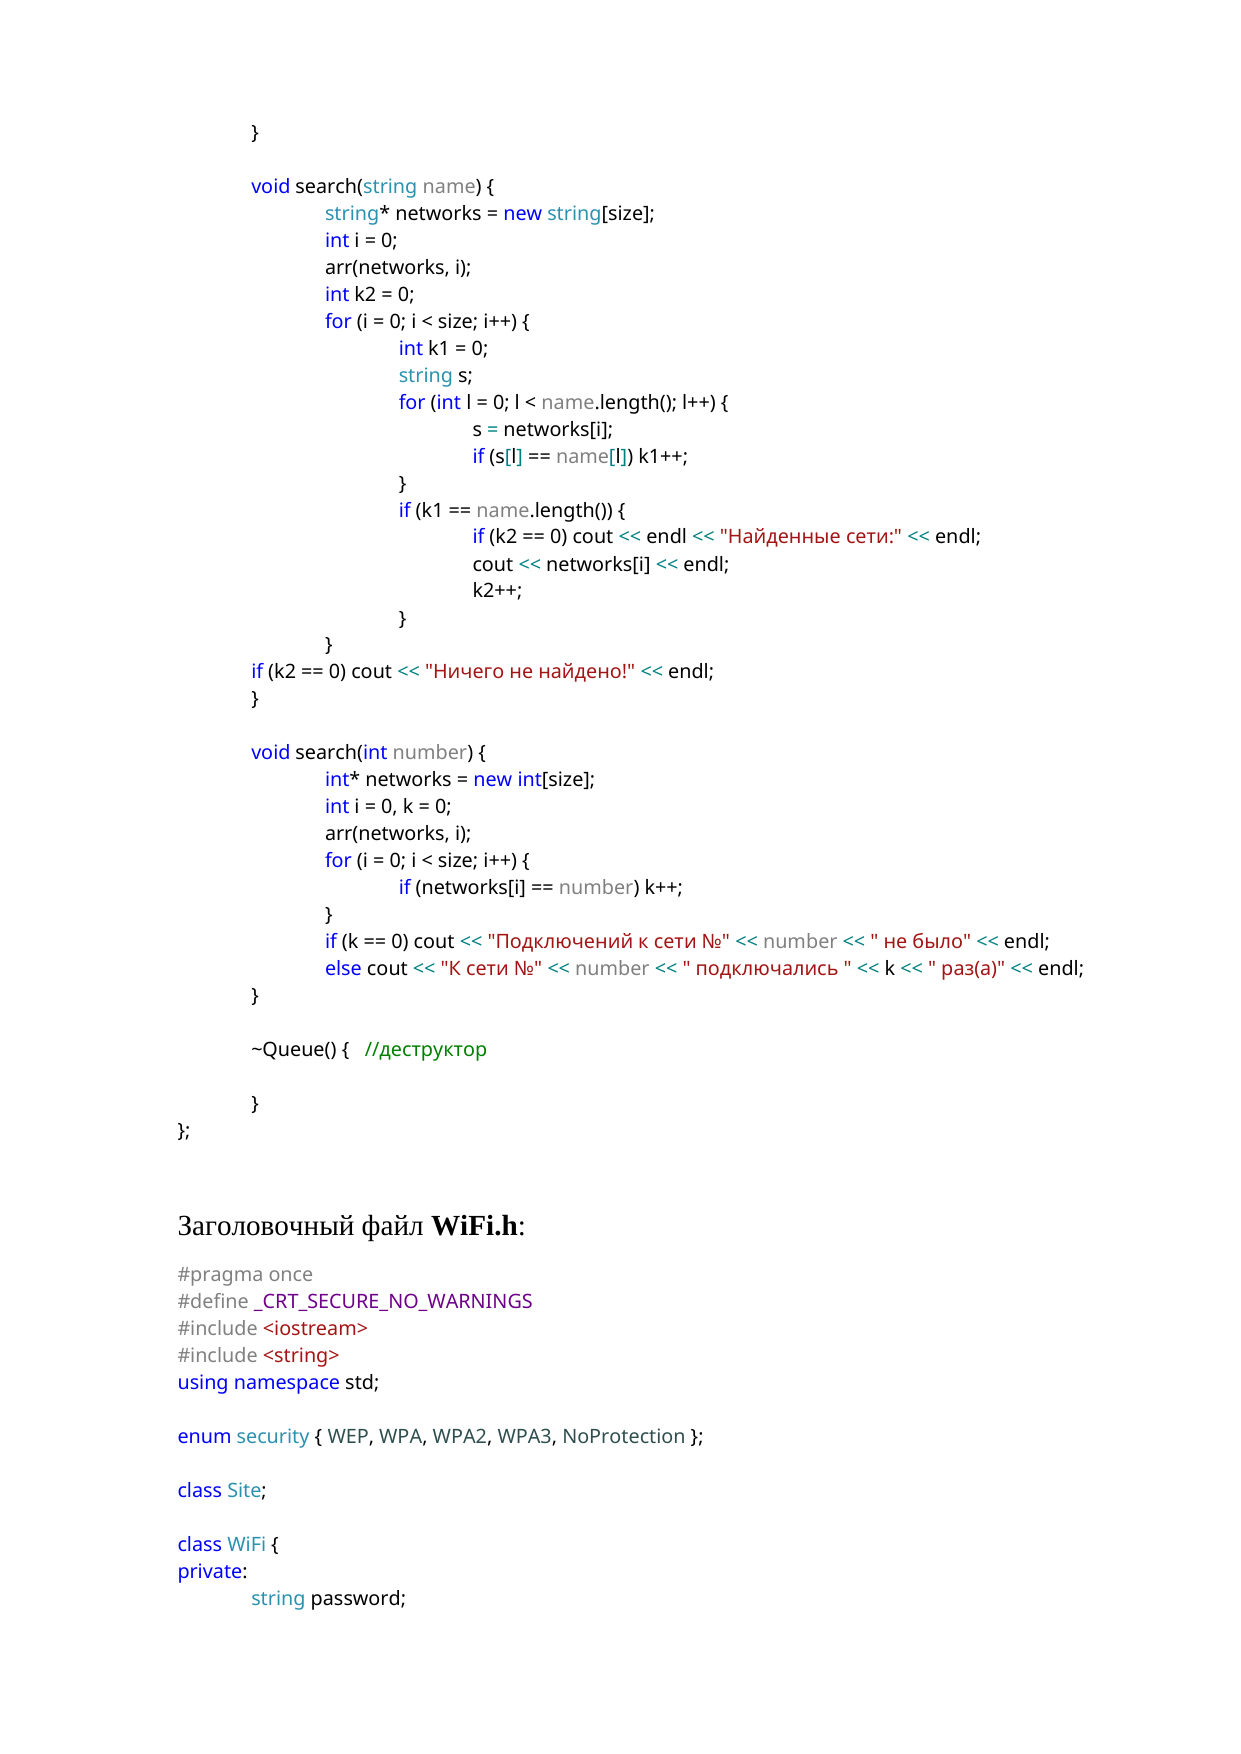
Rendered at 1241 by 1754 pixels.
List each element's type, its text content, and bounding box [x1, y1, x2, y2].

text enum security { WEP, WPA, WPA2, WPA3, NoProtection }; [177, 1422, 1152, 1449]
text else cout << "К сети №" << number << " подключались " << k << " раз(а)" << endl; [177, 954, 1152, 981]
text } [177, 604, 1152, 631]
text } [177, 981, 1152, 1008]
text string* networks = new string[size]; [177, 199, 1152, 226]
text } [177, 1089, 1152, 1116]
text int k2 = 0; [177, 280, 1152, 307]
text for (int l = 0; l < name.length(); l++) { [177, 388, 1152, 415]
text #pragma once [177, 1261, 1152, 1288]
text int i = 0; [177, 226, 1152, 253]
text if (networks[i] == number) k++; [177, 873, 1152, 901]
text #include <string> [177, 1342, 1152, 1368]
text Заголовочный файл WiFi.h: [177, 1208, 1152, 1241]
text cout << networks[i] << endl; [177, 550, 1152, 577]
text int k1 = 0; [177, 334, 1152, 361]
text if (k == 0) cout << "Подключений к сети №" << number << " не было" << endl; [177, 927, 1152, 954]
text class WiFi { [177, 1530, 1152, 1557]
text for (i = 0; i < size; i++) { [177, 847, 1152, 873]
text if (k1 == name.length()) { [177, 496, 1152, 523]
text #include <iostream> [177, 1314, 1152, 1342]
text if (s[l] == name[l]) k1++; [177, 442, 1152, 469]
text if (k2 == 0) cout << "Ничего не найдено!" << endl; [177, 658, 1152, 685]
text class Site; [177, 1476, 1152, 1503]
text void search(int number) { [177, 739, 1152, 766]
text string password; [177, 1584, 1152, 1611]
text arr(networks, i); [177, 819, 1152, 847]
text ~Queue() { //деструктор [177, 1035, 1152, 1062]
text } [177, 901, 1152, 927]
text k2++; [177, 577, 1152, 604]
text void search(string name) { [177, 172, 1152, 199]
text using namespace std; [177, 1368, 1152, 1396]
text } [177, 469, 1152, 496]
text } [177, 685, 1152, 712]
text s = networks[i]; [177, 415, 1152, 442]
text } [177, 118, 1152, 145]
text }; [177, 1116, 1152, 1143]
text if (k2 == 0) cout << endl << "Найденные сети:" << endl; [177, 523, 1152, 550]
text int* networks = new int[size]; [177, 766, 1152, 793]
text int i = 0, k = 0; [177, 793, 1152, 819]
text arr(networks, i); [177, 253, 1152, 280]
text for (i = 0; i < size; i++) { [177, 307, 1152, 334]
text private: [177, 1557, 1152, 1584]
text string s; [177, 361, 1152, 388]
text #define _CRT_SECURE_NO_WARNINGS [177, 1288, 1152, 1314]
text } [177, 631, 1152, 658]
